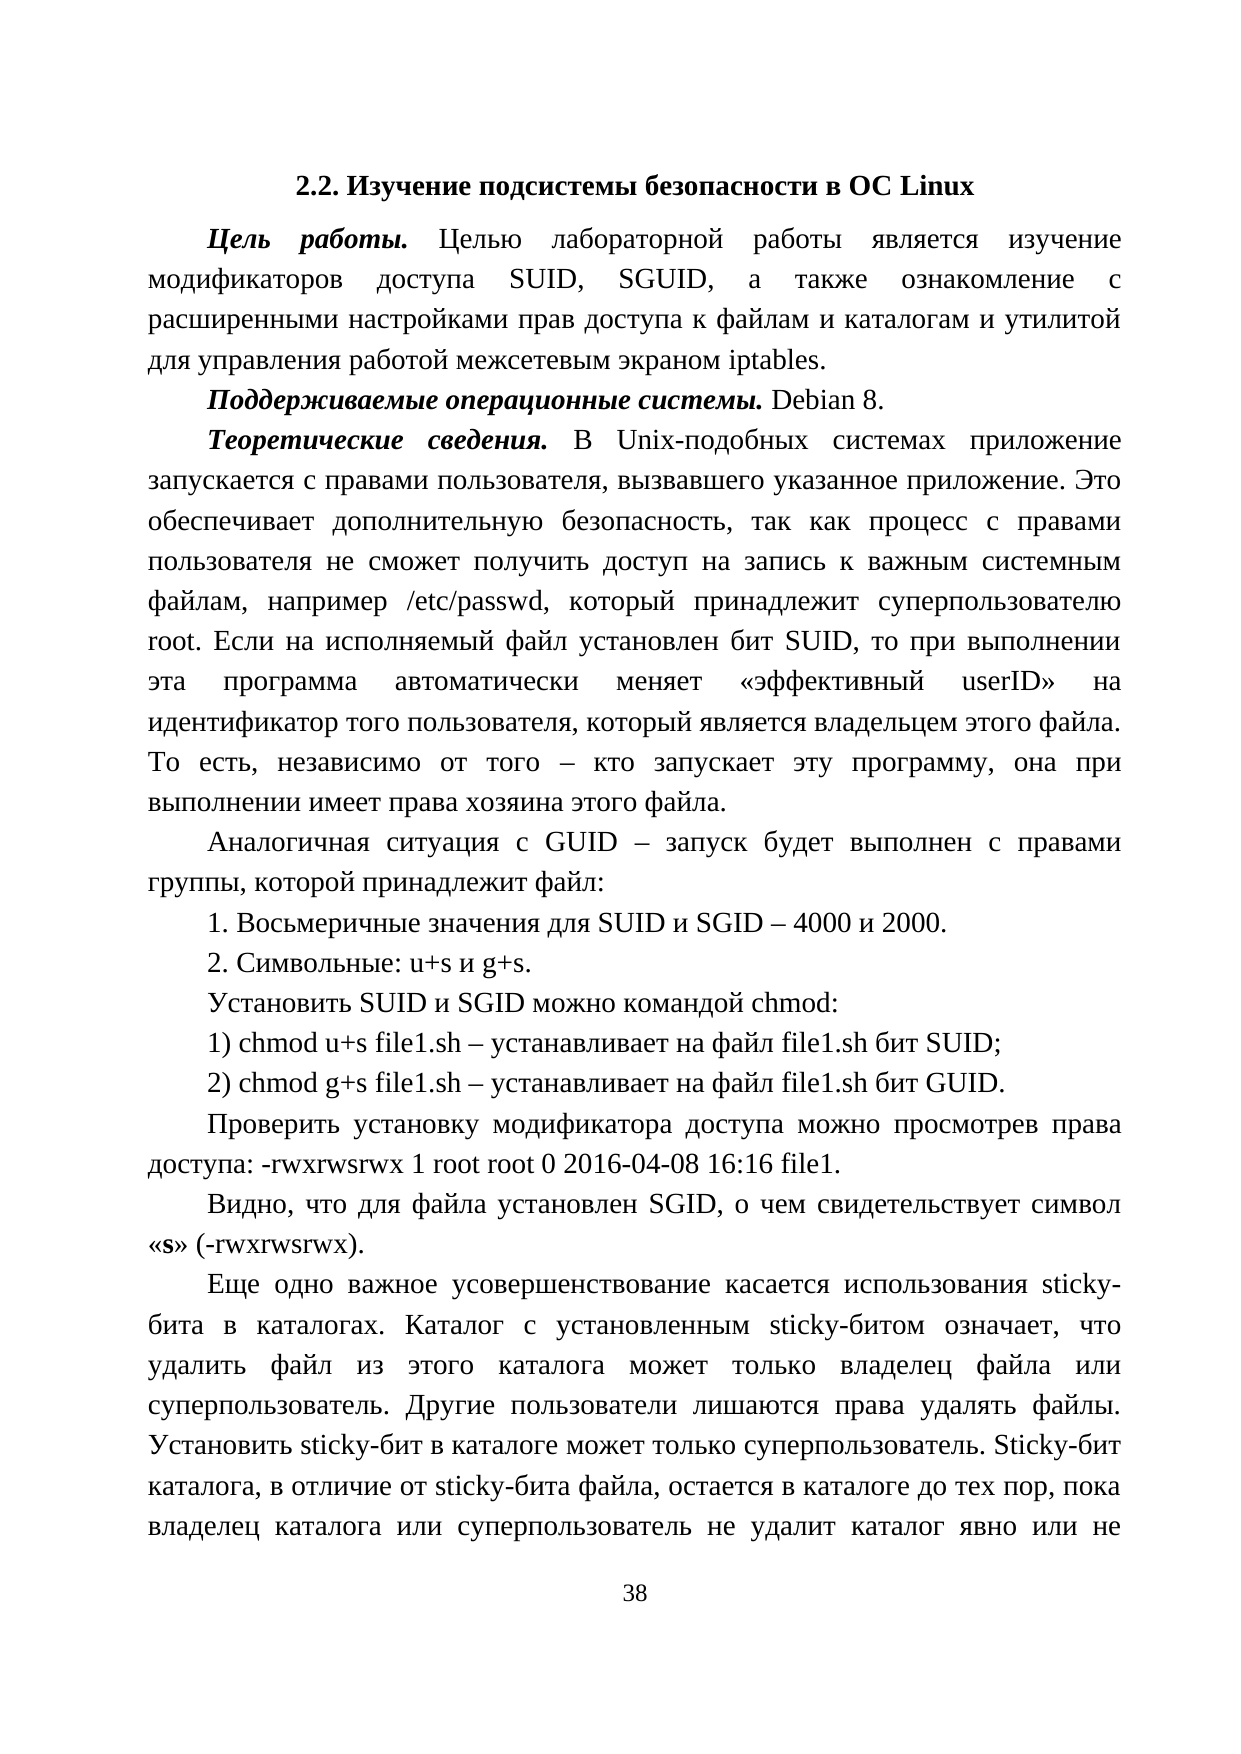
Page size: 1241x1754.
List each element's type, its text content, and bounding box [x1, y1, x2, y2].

text Видно, что для файла установлен SGID, о чем свидетельствует символ «s» (-rwxrwsrwx). [148, 1186, 1122, 1260]
subtitle Изучение подсистемы безопасности в ОС Linux [148, 168, 1122, 202]
text Теоретические сведения. В Unix-подобных системах приложение запускается с правами пользователя, вызвавшего указанное приложение. Это обеспечивает дополнительную безопасность, так как процесс с правами пользователя не сможет получить доступ на запись к важным системным файлам, например /etc/passwd, который принадлежит суперпользователю root. Если на исполняемый файл установлен бит SUID, то при выполнении эта программа автоматически меняет «эффективный userID» на идентификатор того пользователя, который является владельцем этого файла. То есть, независимо от того – кто запускает эту программу, она при выполнении имеет права хозяина этого файла. [148, 422, 1122, 818]
text Установить SUID и SGID можно командой chmod: [148, 985, 1122, 1019]
list chmod g+s file1.sh – устанавливает на файл file1.sh бит GUID. [148, 1066, 1122, 1099]
text Цель работы. Целью лабораторной работы является изучение модификаторов доступа SUID, SGUID, а также ознакомление с расширенными настройками прав доступа к файлам и каталогам и утилитой для управления работой межсетевым экраном iptables. [148, 221, 1122, 375]
list chmod u+s file1.sh – устанавливает на файл file1.sh бит SUID; [148, 1025, 1122, 1059]
list Восьмеричные значения для SUID и SGID – 4000 и 2000. [148, 905, 1122, 938]
text Аналогичная ситуация с GUID – запуск будет выполнен с правами группы, которой принадлежит файл: [148, 824, 1122, 898]
text Поддерживаемые операционные системы. Debian 8. [148, 382, 1122, 416]
list Символьные: u+s и g+s. [148, 945, 1122, 978]
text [148, 1267, 1122, 1541]
text Проверить установку модификатора доступа можно просмотрев права доступа: -rwxrwsrwx 1 root root 0 2016-04-08 16:16 file1. [148, 1106, 1122, 1179]
